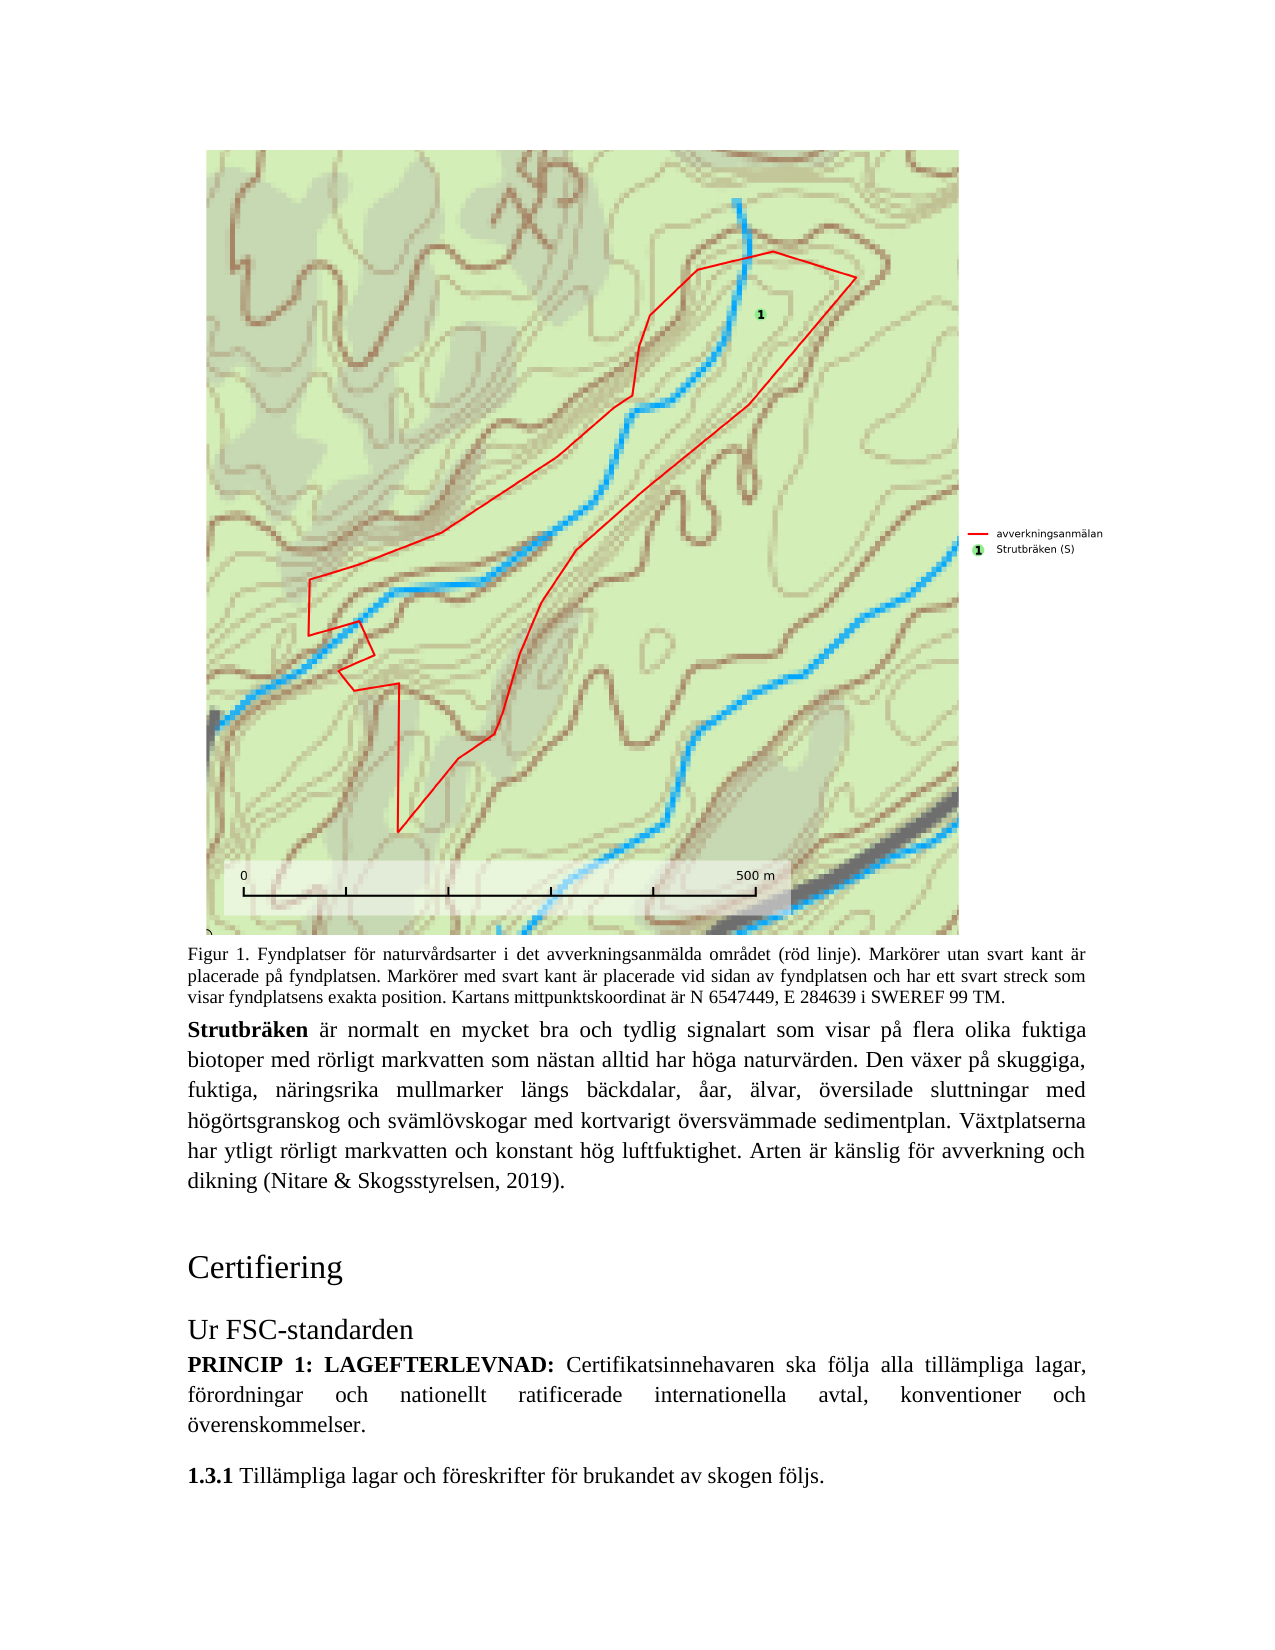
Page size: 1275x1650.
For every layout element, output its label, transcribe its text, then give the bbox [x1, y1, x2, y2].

picture [206, 150, 1107, 935]
text 1.3.1 Tillämpliga lagar och föreskrifter för brukandet av skogen följs. [187, 1462, 1087, 1489]
subtitle Certifiering [187, 1247, 1087, 1286]
text PRINCIP 1: LAGEFTERLEVNAD: Certifikatsinnehavaren ska följa alla tillämpliga lagar, förordningar och nationellt ratificerade internationella avtal, konventioner och överenskommelser. [187, 1351, 1087, 1438]
subtitle Ur FSC-standarden [187, 1312, 1087, 1346]
text Figur 1. Fyndplatser för naturvårdsarter i det avverkningsanmälda området (röd linje). Markörer utan svart kant är placerade på fyndplatsen. Markörer med svart kant är placerade vid sidan av fyndplatsen och har ett svart streck som visar fyndplatsens exakta position. Kartans mittpunktskoordinat är N 6547449, E 284639 i SWEREF 99 TM. [187, 943, 1087, 1008]
text Strutbräken är normalt en mycket bra och tydlig signalart som visar på flera olika fuktiga biotoper med rörligt markvatten som nästan alltid har höga naturvärden. Den växer på skuggiga, fuktiga, näringsrika mullmarker längs bäckdalar, åar, älvar, översilade sluttningar med högörtsgranskog och svämlövskogar med kortvarigt översvämmade sedimentplan. Växtplatserna har ytligt rörligt markvatten och konstant hög luftfuktighet. Arten är känslig för avverkning och dikning (Nitare & Skogsstyrelsen, 2019). [187, 1016, 1087, 1193]
